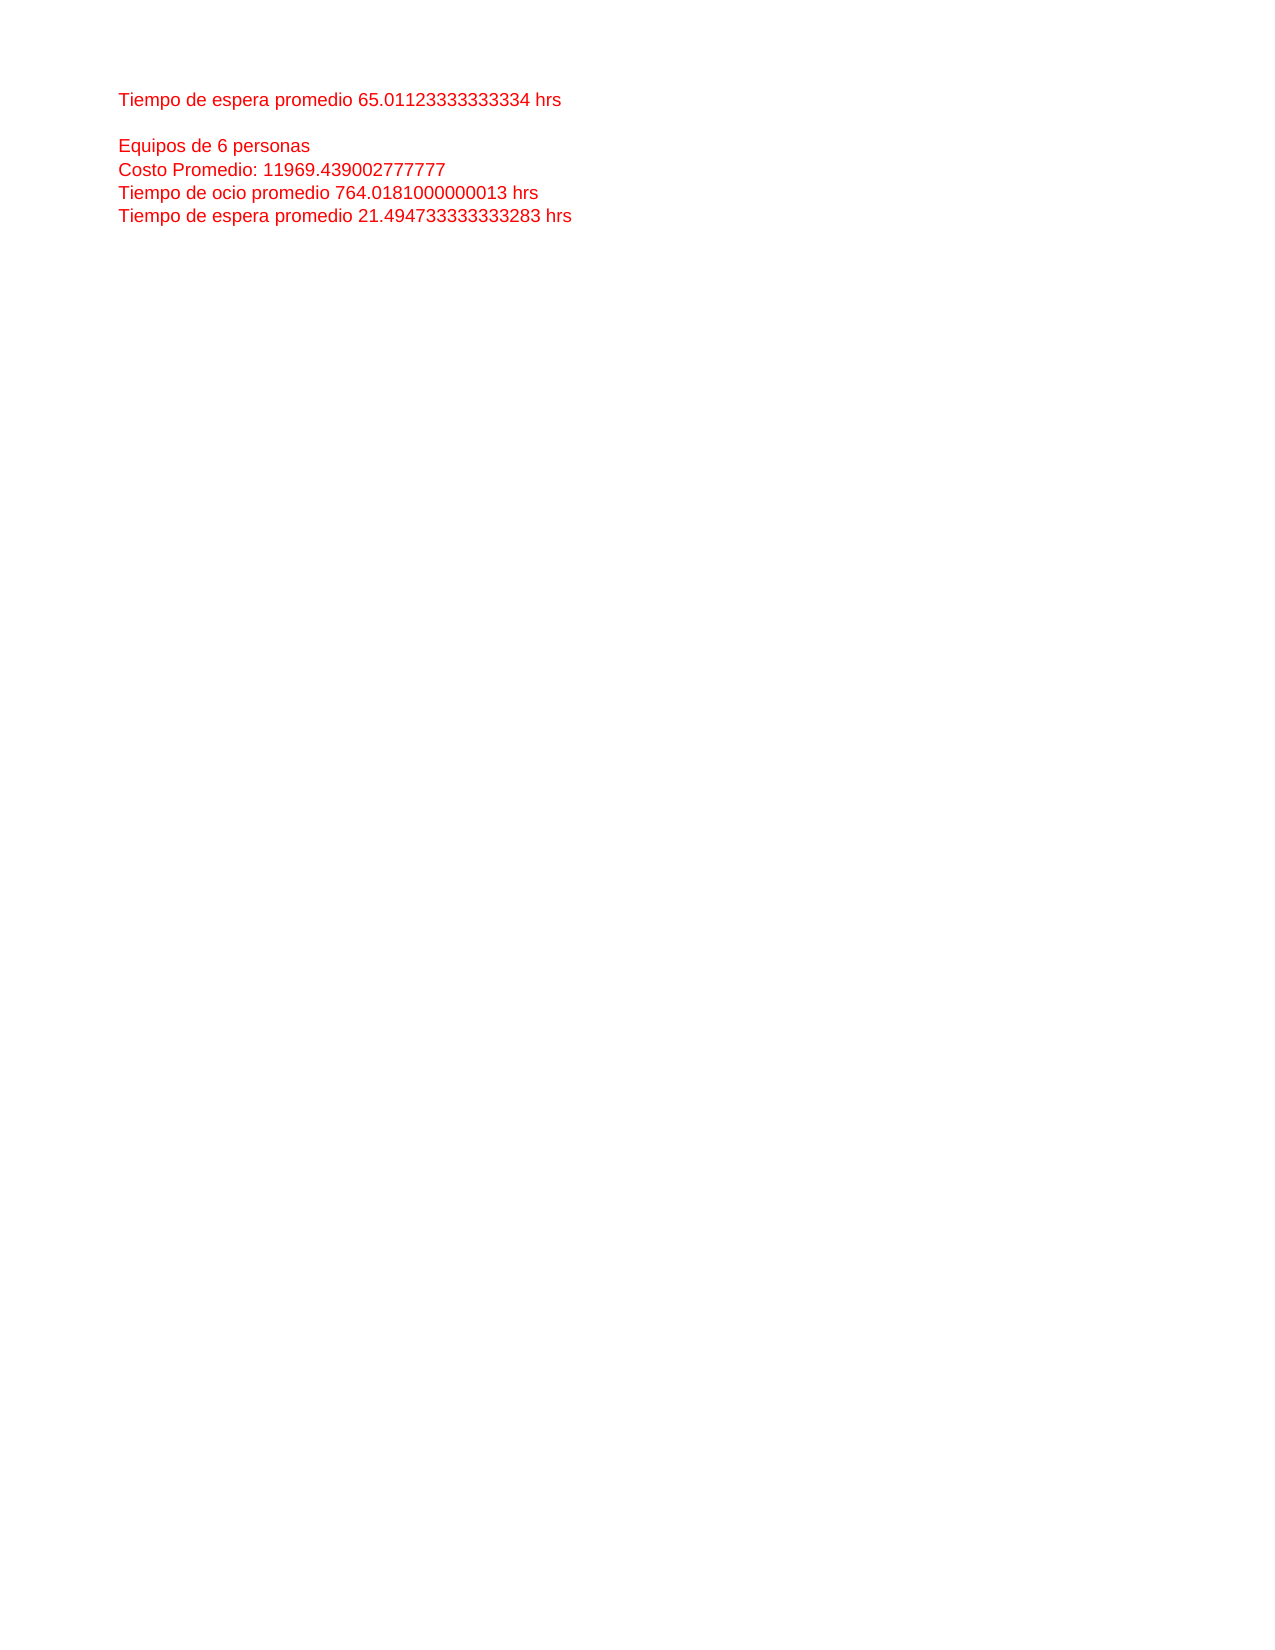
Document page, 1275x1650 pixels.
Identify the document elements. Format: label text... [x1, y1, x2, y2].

text Tiempo de espera promedio 65.01123333333334 hrs [118, 89, 1157, 110]
text Tiempo de espera promedio 21.494733333333283 hrs [118, 205, 1157, 226]
text Costo Promedio: 11969.439002777777 [118, 158, 1157, 180]
text Tiempo de ocio promedio 764.0181000000013 hrs [118, 182, 1157, 203]
text Equipos de 6 personas [118, 135, 1157, 157]
